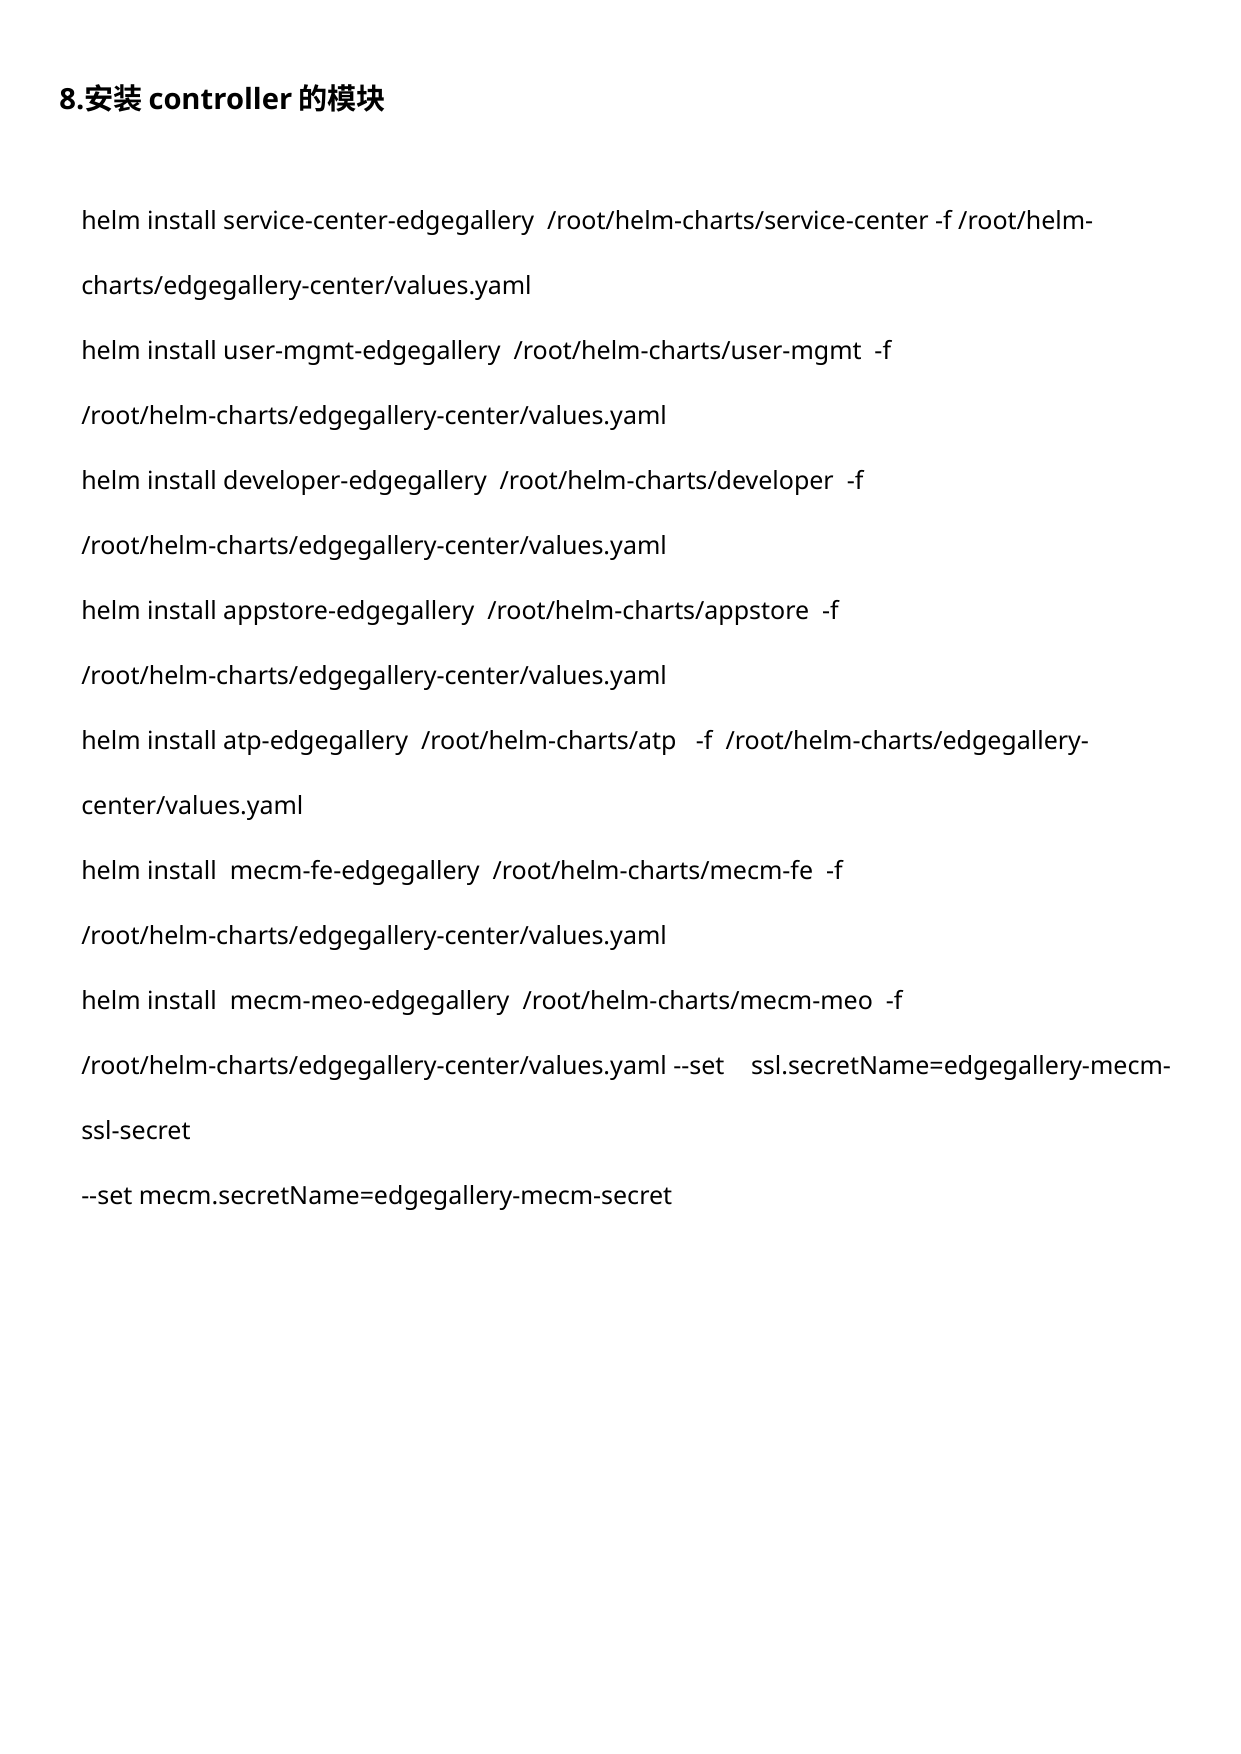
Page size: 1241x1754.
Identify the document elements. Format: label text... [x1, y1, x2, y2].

text helm install appstore-edgegallery /root/helm-charts/appstore -f /root/helm-charts/edgegallery-center/values.yaml [81, 577, 1181, 707]
text helm install service-center-edgegallery /root/helm-charts/service-center -f /root/helm-charts/edgegallery-center/values.yaml [81, 187, 1181, 317]
text helm install user-mgmt-edgegallery /root/helm-charts/user-mgmt -f /root/helm-charts/edgegallery-center/values.yaml [81, 317, 1181, 447]
text helm install atp-edgegallery /root/helm-charts/atp -f /root/helm-charts/edgegallery-center/values.yaml [81, 707, 1181, 837]
text --set mecm.secretName=edgegallery-mecm-secret [81, 1162, 1181, 1227]
text helm install mecm-meo-edgegallery /root/helm-charts/mecm-meo -f /root/helm-charts/edgegallery-center/values.yaml --set ssl.secretName=edgegallery-mecm-ssl-secret [81, 967, 1181, 1162]
text helm install developer-edgegallery /root/helm-charts/developer -f /root/helm-charts/edgegallery-center/values.yaml [81, 447, 1181, 577]
subtitle 8.安装controller的模块 [59, 64, 1181, 129]
text helm install mecm-fe-edgegallery /root/helm-charts/mecm-fe -f /root/helm-charts/edgegallery-center/values.yaml [81, 837, 1181, 967]
